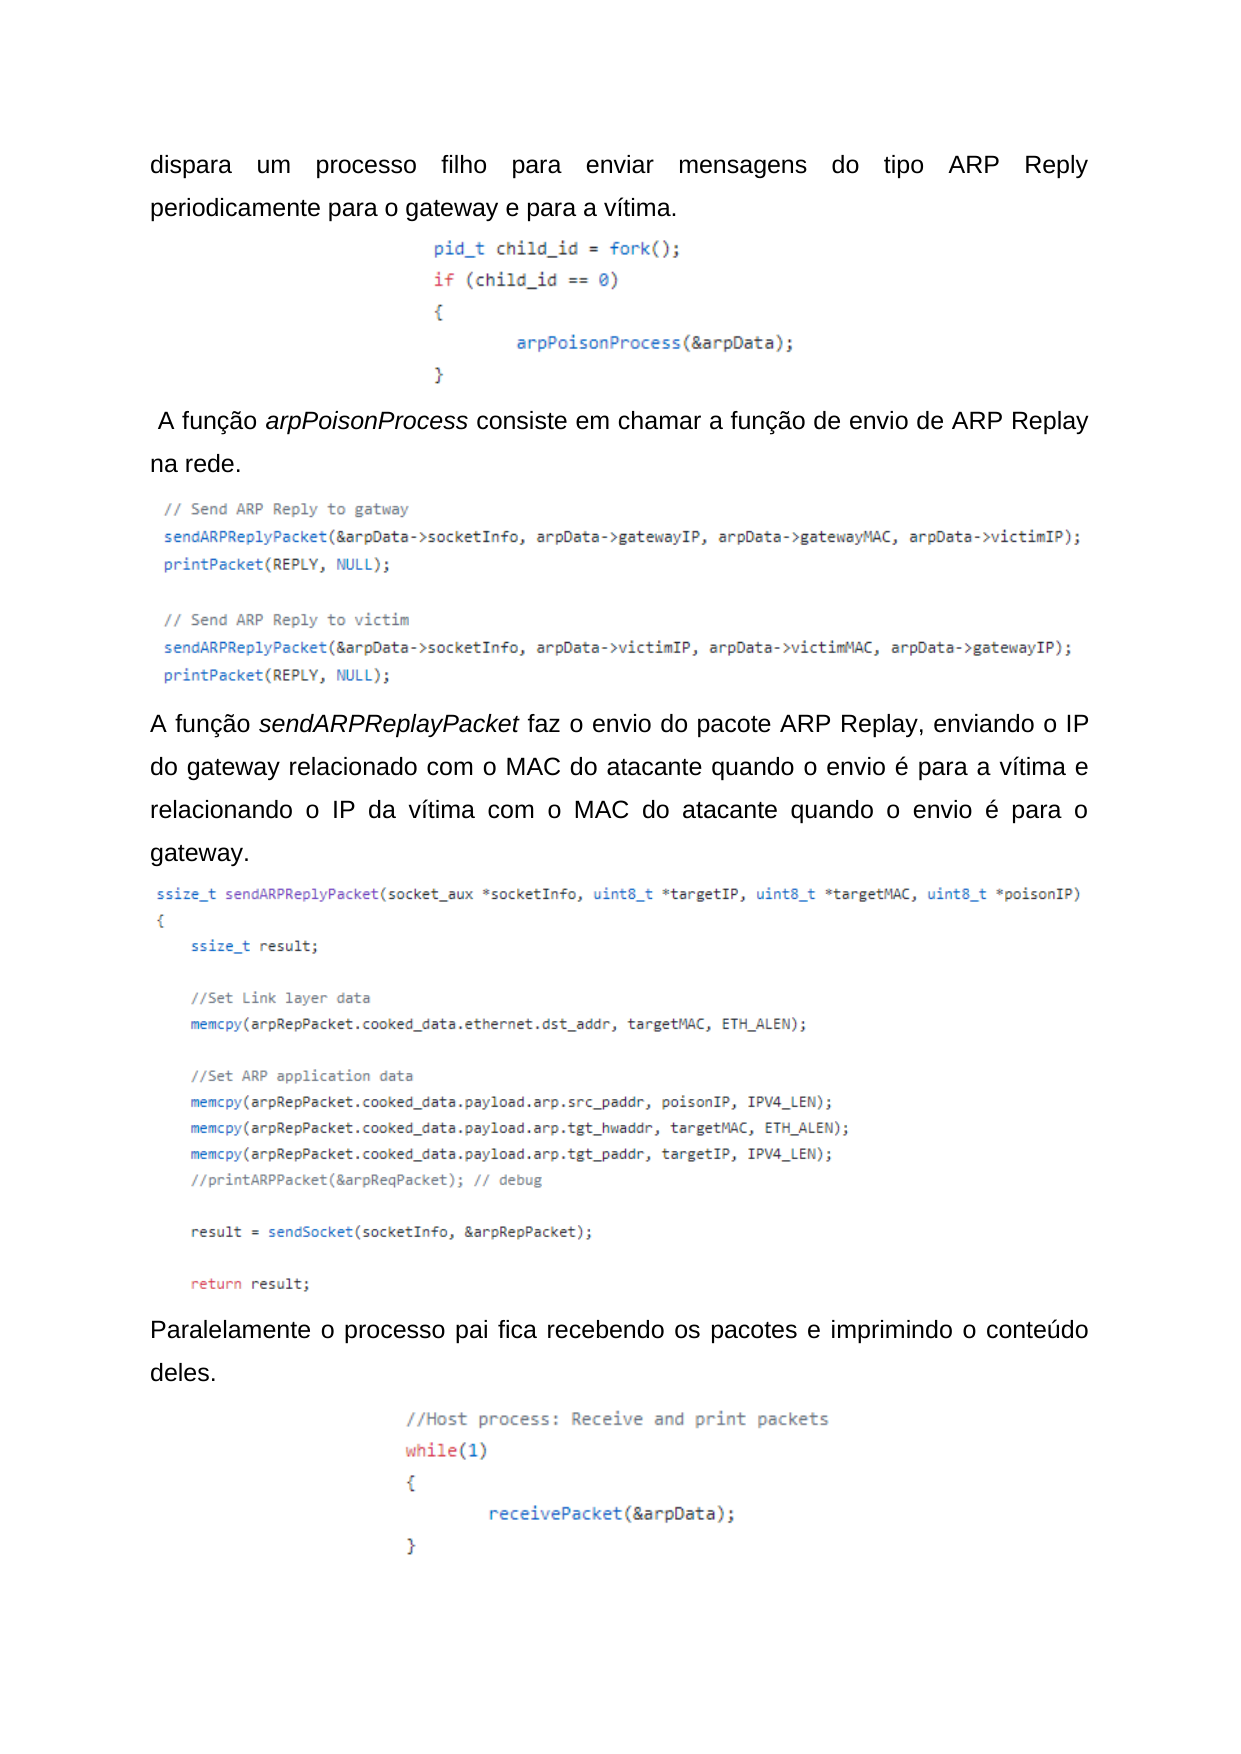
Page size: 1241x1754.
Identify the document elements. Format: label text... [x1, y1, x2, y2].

picture [397, 1401, 843, 1572]
text A função arpPoisonProcess consiste em chamar a função de envio de ARP Replay na rede. [150, 406, 1090, 477]
text Paralelamente o processo pai fica recebendo os pacotes e imprimindo o conteúdo deles. [150, 1315, 1090, 1387]
text A função sendARPReplayPacket faz o envio do pacote ARP Replay, enviando o IP do gateway relacionado com o MAC do atacante quando o envio é para a vítima e relacionando o IP da vítima com o MAC do atacante quando o envio é para o gateway. [150, 709, 1090, 867]
picture [150, 491, 1091, 696]
picture [426, 236, 814, 393]
picture [150, 881, 1091, 1302]
